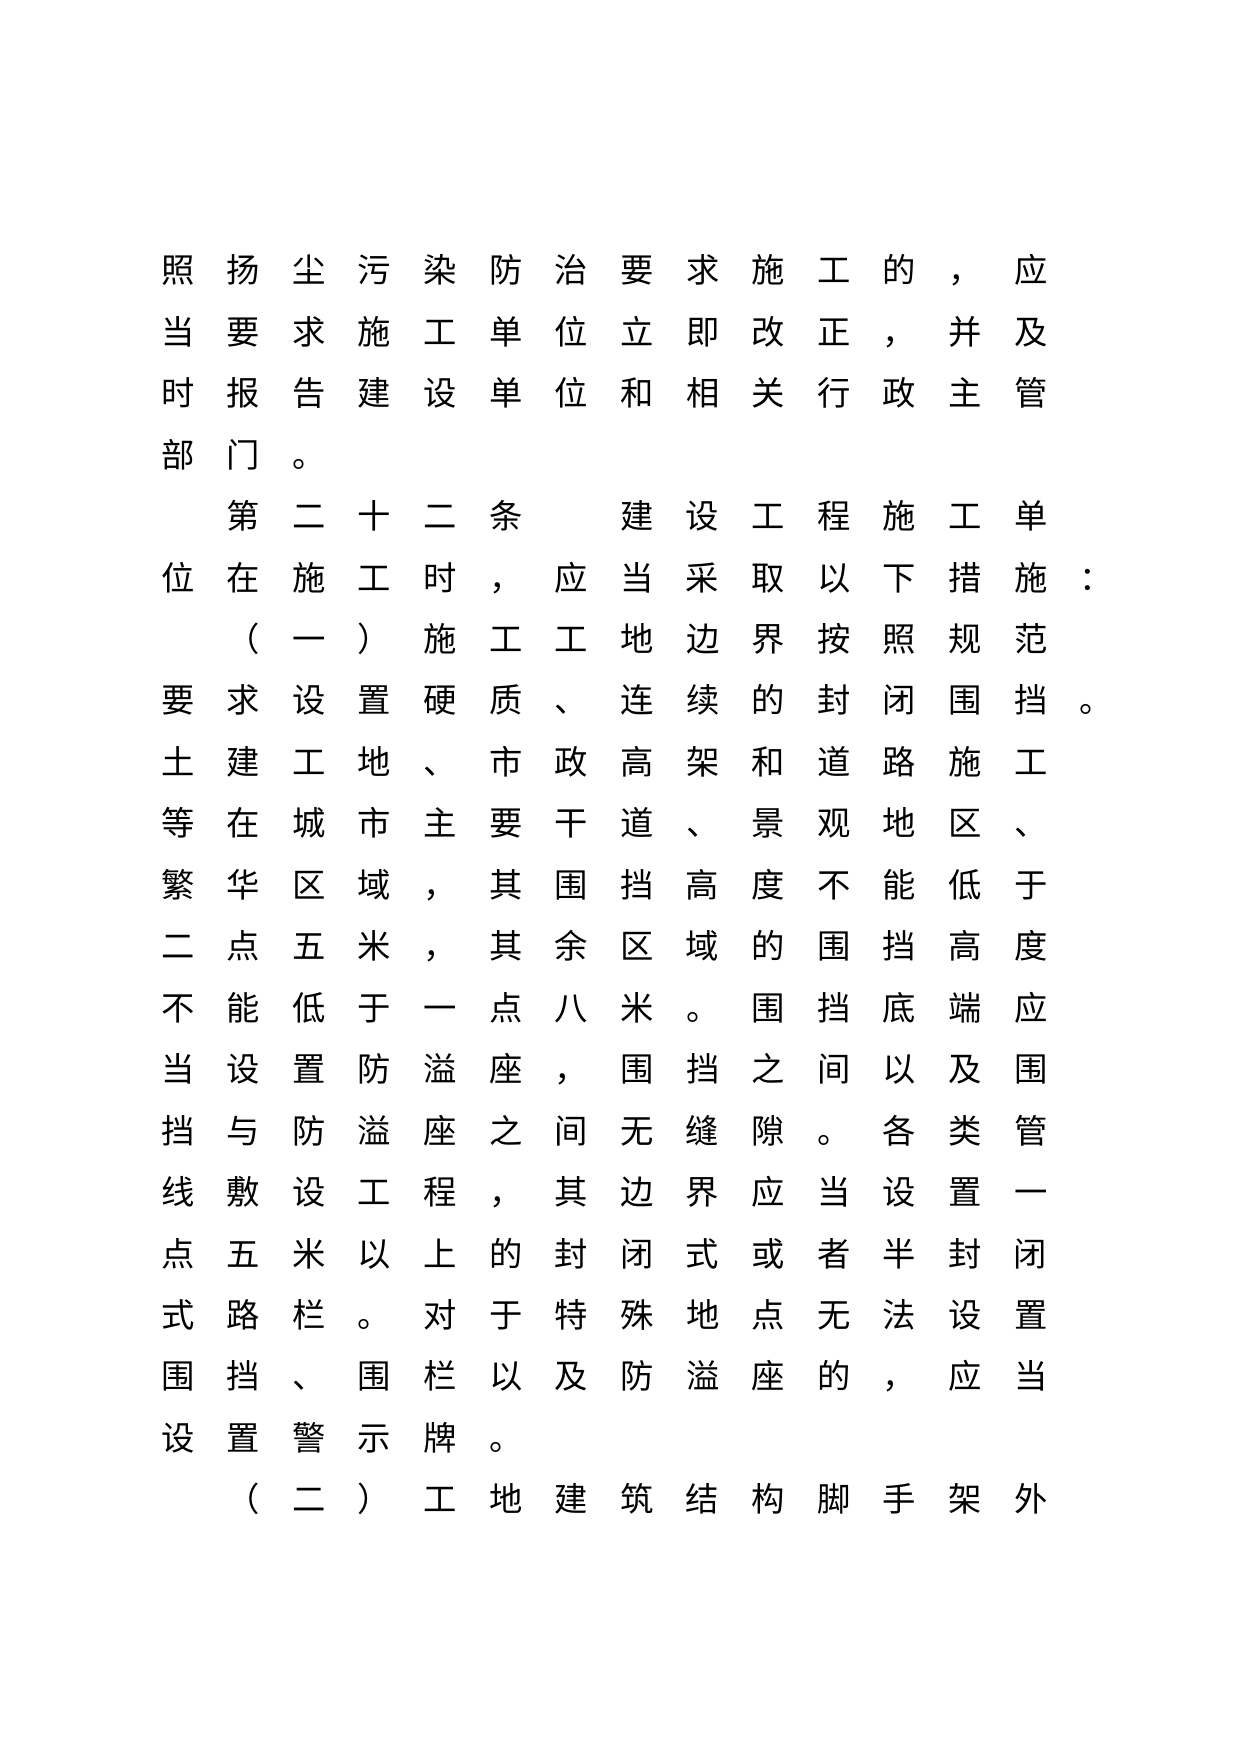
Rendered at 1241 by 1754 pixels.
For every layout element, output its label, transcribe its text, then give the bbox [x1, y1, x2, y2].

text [161, 237, 1079, 483]
text 第二十二条 建设工程施工单位在施工时，应当采取以下措施： [161, 483, 1079, 606]
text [161, 1467, 1079, 1528]
list 施工工地边界按照规范要求设置硬质、连续的封闭围挡。土建工地、市政高架和道路施工等在城市主要干道、景观地区、繁华区域，其围挡高度不能低于二点五米，其余区域的围挡高度不能低于一点八米。围挡底端应当设置防溢座，围挡之间以及围挡与防溢座之间无缝隙。各类管线敷设工程，其边界应当设置一点五米以上的封闭式或者半封闭式路栏。对于特殊地点无法设置围挡、围栏以及防溢座的，应当设置警示牌。 [161, 606, 1079, 1467]
